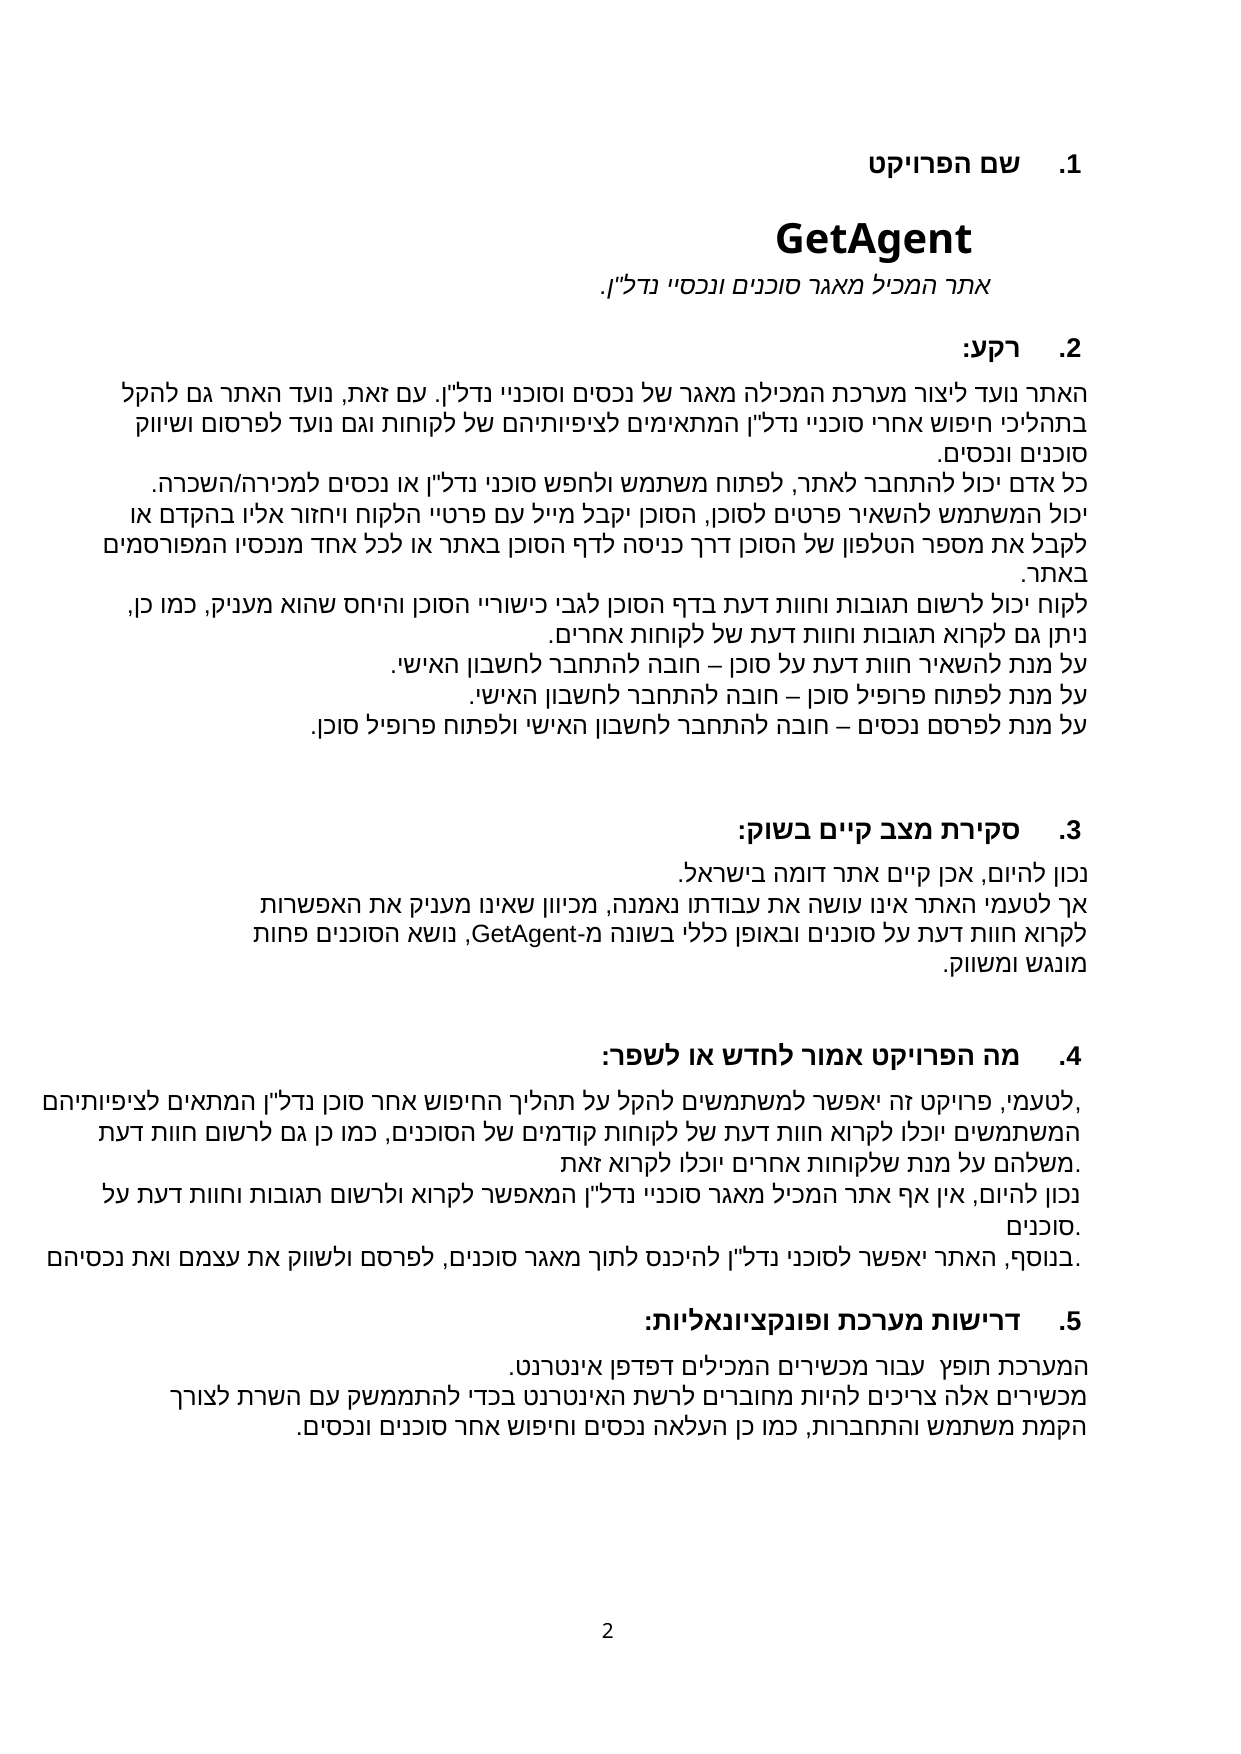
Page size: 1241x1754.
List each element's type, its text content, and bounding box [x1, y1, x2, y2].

list דרישות מערכת ופונקציונאליות: [23, 1305, 1058, 1336]
list רקע: [23, 332, 1058, 363]
text מכשירים אלה צריכים להיות מחוברים לרשת האינטרנט בכדי להתממשק עם השרת לצורך הקמת משתמש והתחברות, כמו כן העלאה נכסים וחיפוש אחר סוכנים ונכסים. [168, 1382, 1088, 1441]
list מה הפרויקט אמור לחדש או לשפר: [23, 1040, 1058, 1071]
text על מנת לפרסם נכסים – חובה להתחבר לחשבון האישי ולפתוח פרופיל סוכן. [95, 711, 1088, 740]
text GetAgent [23, 209, 972, 266]
text בנוסף, האתר יאפשר לסוכני נדל"ן להיכנס לתוך מאגר סוכנים, לפרסם ולשווק את עצמם ואת נכסיהם. [23, 1243, 1081, 1271]
text האתר נועד ליצור מערכת המכילה מאגר של נכסים וסוכניי נדל"ן. עם זאת, נועד האתר גם להקל בתהליכי חיפוש אחרי סוכניי נדל"ן המתאימים לציפיותיהם של לקוחות וגם נועד לפרסום ושיווק סוכנים ונכסים. [95, 379, 1089, 468]
text על מנת להשאיר חוות דעת על סוכן – חובה להתחבר לחשבון האישי. [95, 650, 1088, 679]
text אתר המכיל מאגר סוכנים ונכסיי נדל"ן. [23, 271, 1088, 299]
list שם הפרויקט [23, 148, 1058, 179]
text המערכת תופץ עבור מכשירים המכילים דפדפן אינטרנט. [95, 1352, 1089, 1381]
text אך לטעמי האתר אינו עושה את עבודתו נאמנה, מכיוון שאינו מעניק את האפשרות לקרוא חוות דעת על סוכנים ובאופן כללי בשונה מ-GetAgent, נושא הסוכנים פחות מונגש ומשווק. [213, 889, 1088, 978]
text לקוח יכול לרשום תגובות וחוות דעת בדף הסוכן לגבי כישוריי הסוכן והיחס שהוא מעניק, כמו כן, ניתן גם לקרוא תגובות וחוות דעת של לקוחות אחרים. [95, 590, 1089, 648]
text יכול המשתמש להשאיר פרטים לסוכן, הסוכן יקבל מייל עם פרטיי הלקוח ויחזור אליו בהקדם או לקבל את מספר הטלפון של הסוכן דרך כניסה לדף הסוכן באתר או לכל אחד מנכסיו המפורסמים באתר. [95, 500, 1089, 588]
text המשתמשים יוכלו לקרוא חוות דעת של לקוחות קודמים של הסוכנים, כמו כן גם לרשום חוות דעת משלהם על מנת שלקוחות אחרים יוכלו לקרוא זאת. [23, 1118, 1081, 1178]
text לטעמי, פרויקט זה יאפשר למשתמשים להקל על תהליך החיפוש אחר סוכן נדל"ן המתאים לציפיותיהם, [23, 1087, 1081, 1116]
text נכון להיום, אין אף אתר המכיל מאגר סוכניי נדל"ן המאפשר לקרוא ולרשום תגובות וחוות דעת על סוכנים. [23, 1181, 1081, 1240]
list סקירת מצב קיים בשוק: [23, 814, 1058, 845]
text כל אדם יכול להתחבר לאתר, לפתוח משתמש ולחפש סוכני נדל"ן או נכסים למכירה/השכרה. [95, 469, 1089, 498]
text נכון להיום, אכן קיים אתר דומה בישראל. [95, 859, 1089, 888]
text על מנת לפתוח פרופיל סוכן – חובה להתחבר לחשבון האישי. [95, 681, 1088, 709]
